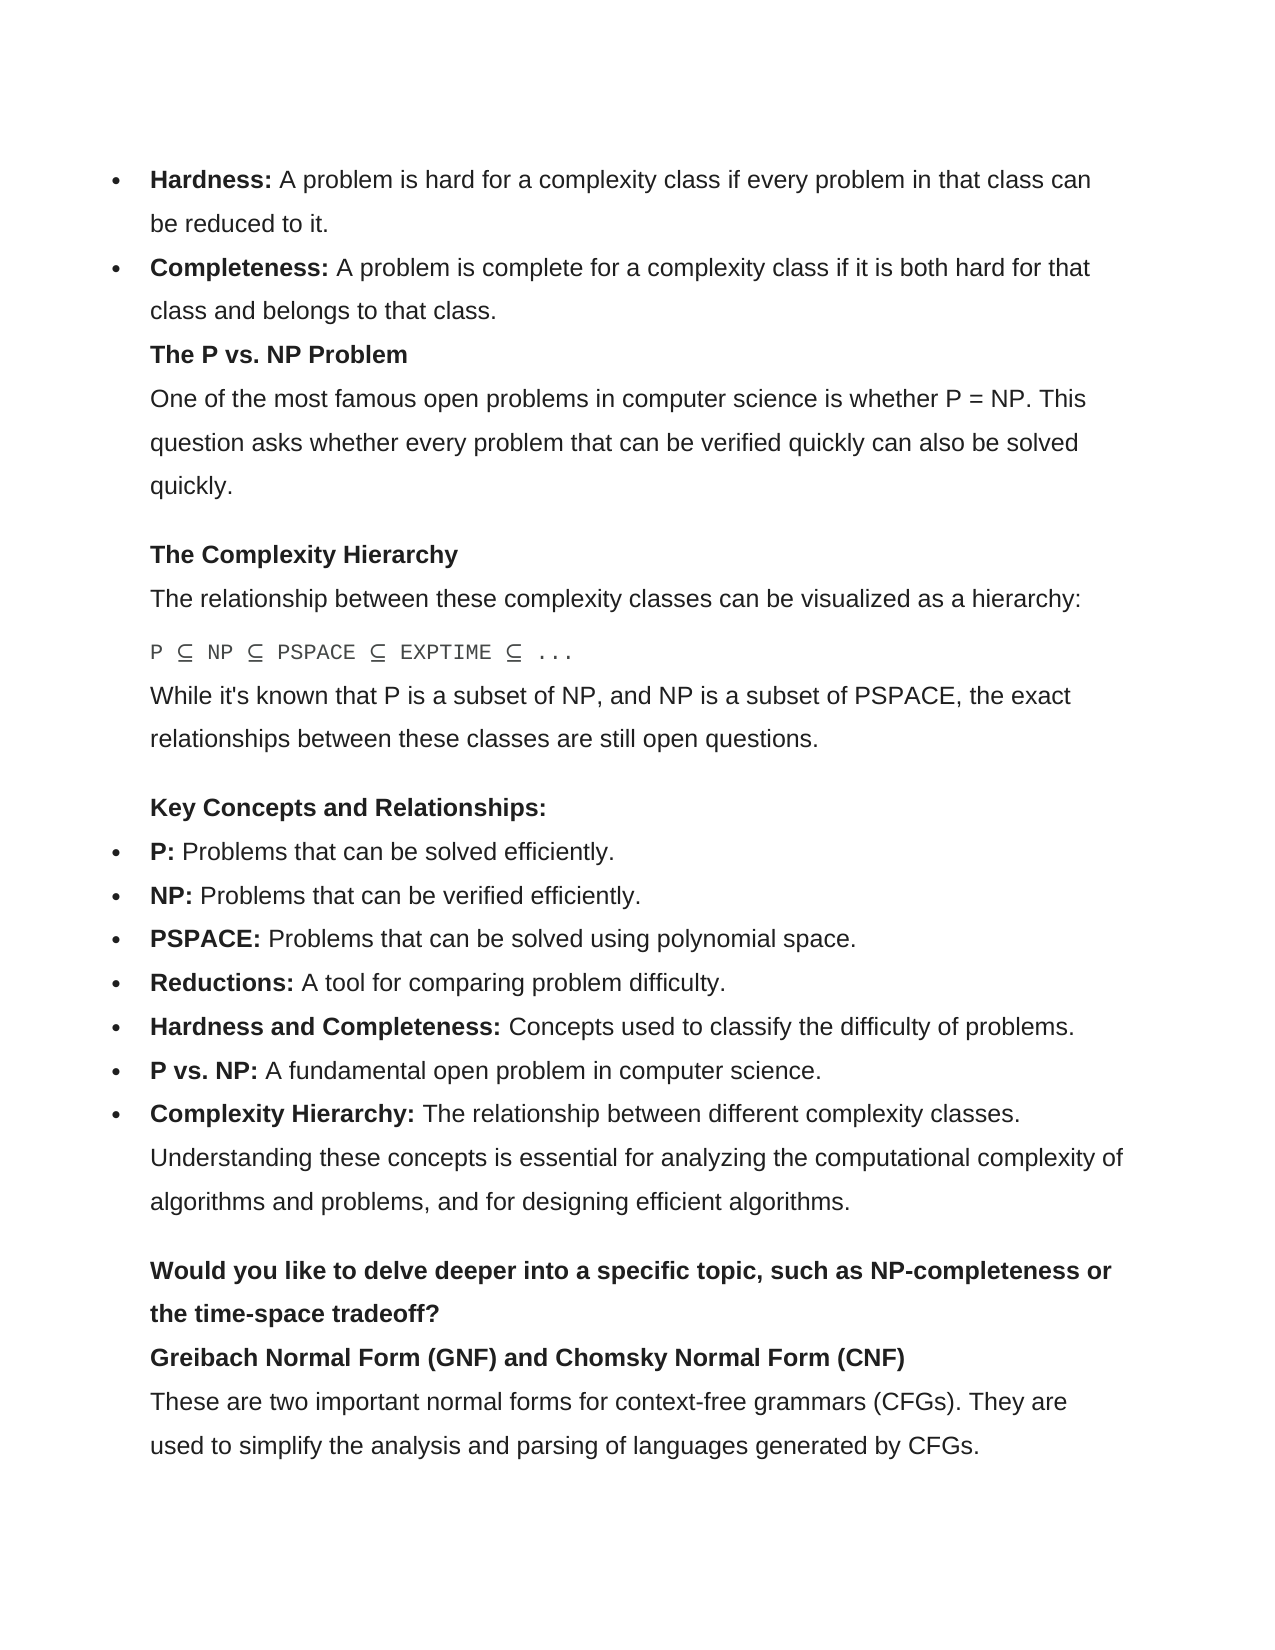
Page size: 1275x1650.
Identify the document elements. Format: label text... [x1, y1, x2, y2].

text The relationship between these complexity classes can be visualized as a hierarchy: [150, 569, 1125, 612]
text Greibach Normal Form (GNF) and Chomsky Normal Form (CNF) [150, 1328, 1125, 1372]
text P ⊆ NP ⊆ PSPACE ⊆ EXPTIME ⊆ ... [150, 637, 1125, 666]
list NP: Problems that can be verified efficiently. [112, 866, 1125, 909]
text Key Concepts and Relationships: [150, 778, 1125, 822]
list PSPACE: Problems that can be solved using polynomial space. [112, 909, 1125, 953]
list Complexity Hierarchy: The relationship between different complexity classes. [112, 1084, 1125, 1128]
text One of the most famous open problems in computer science is whether P = NP. This question asks whether every problem that can be verified quickly can also be solved quickly. [150, 369, 1125, 500]
list Completeness: A problem is complete for a complexity class if it is both hard for that class and belongs to that class. [112, 237, 1125, 325]
text These are two important normal forms for context-free grammars (CFGs). They are used to simplify the analysis and parsing of languages generated by CFGs. [150, 1372, 1125, 1459]
text Would you like to delve deeper into a specific topic, such as NP-completeness or the time-space tradeoff? [150, 1241, 1125, 1328]
list P: Problems that can be solved efficiently. [112, 822, 1125, 866]
text While it's known that P is a subset of NP, and NP is a subset of PSPACE, the exact relationships between these classes are still open questions. [150, 666, 1125, 753]
list P vs. NP: A fundamental open problem in computer science. [112, 1041, 1125, 1084]
list Reductions: A tool for comparing problem difficulty. [112, 953, 1125, 997]
text The Complexity Hierarchy [150, 525, 1125, 569]
text Understanding these concepts is essential for analyzing the computational complexity of algorithms and problems, and for designing efficient algorithms. [150, 1128, 1125, 1216]
list Hardness and Completeness: Concepts used to classify the difficulty of problems. [112, 997, 1125, 1041]
text The P vs. NP Problem [150, 325, 1125, 369]
list Hardness: A problem is hard for a complexity class if every problem in that class can be reduced to it. [112, 150, 1125, 237]
